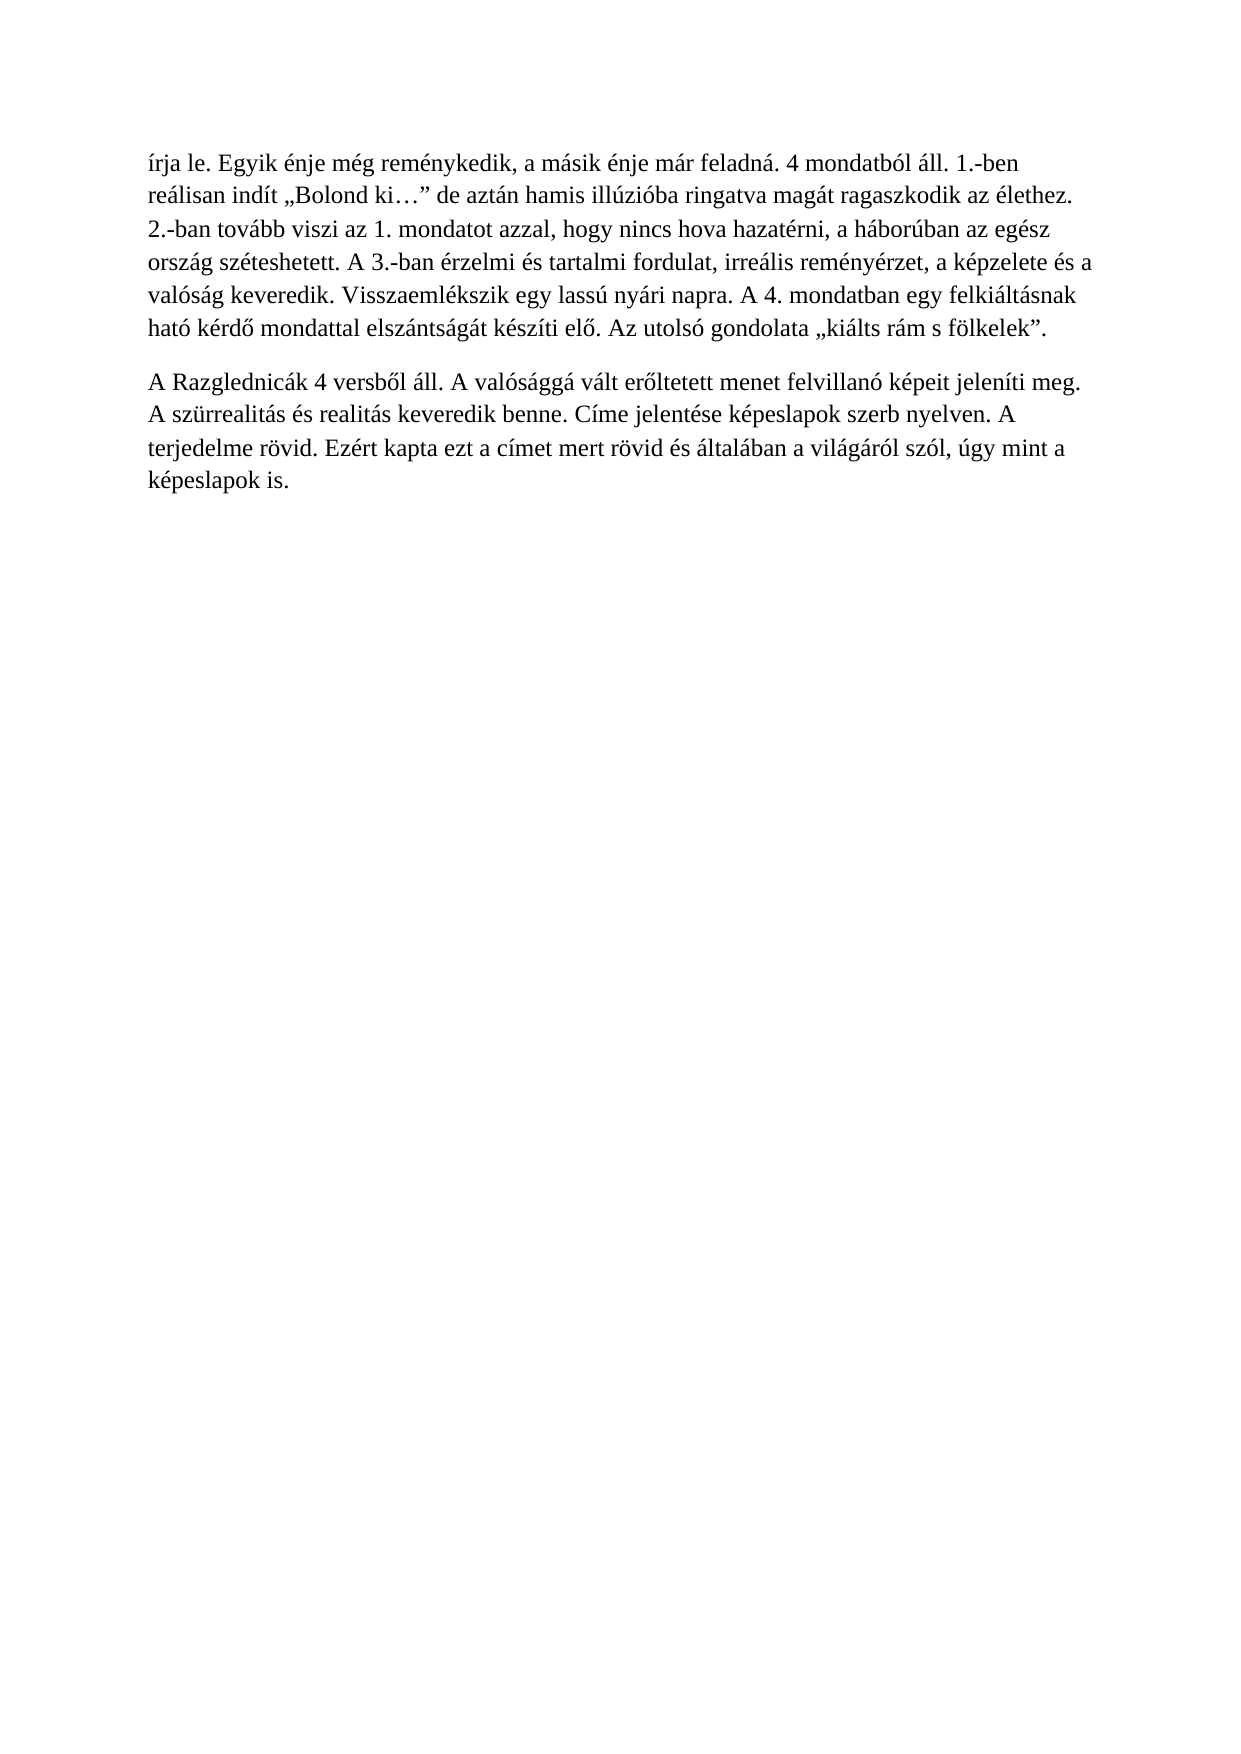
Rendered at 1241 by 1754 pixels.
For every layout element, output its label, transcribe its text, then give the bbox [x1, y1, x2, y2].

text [148, 148, 1093, 341]
text A Razglednicák 4 versből áll. A valósággá vált erőltetett menet felvillanó képeit jeleníti meg. A szürrealitás és realitás keveredik benne. Címe jelentése képeslapok szerb nyelven. A terjedelme rövid. Ezért kapta ezt a címet mert rövid és általában a világáról szól, úgy mint a képeslapok is. [148, 367, 1093, 494]
